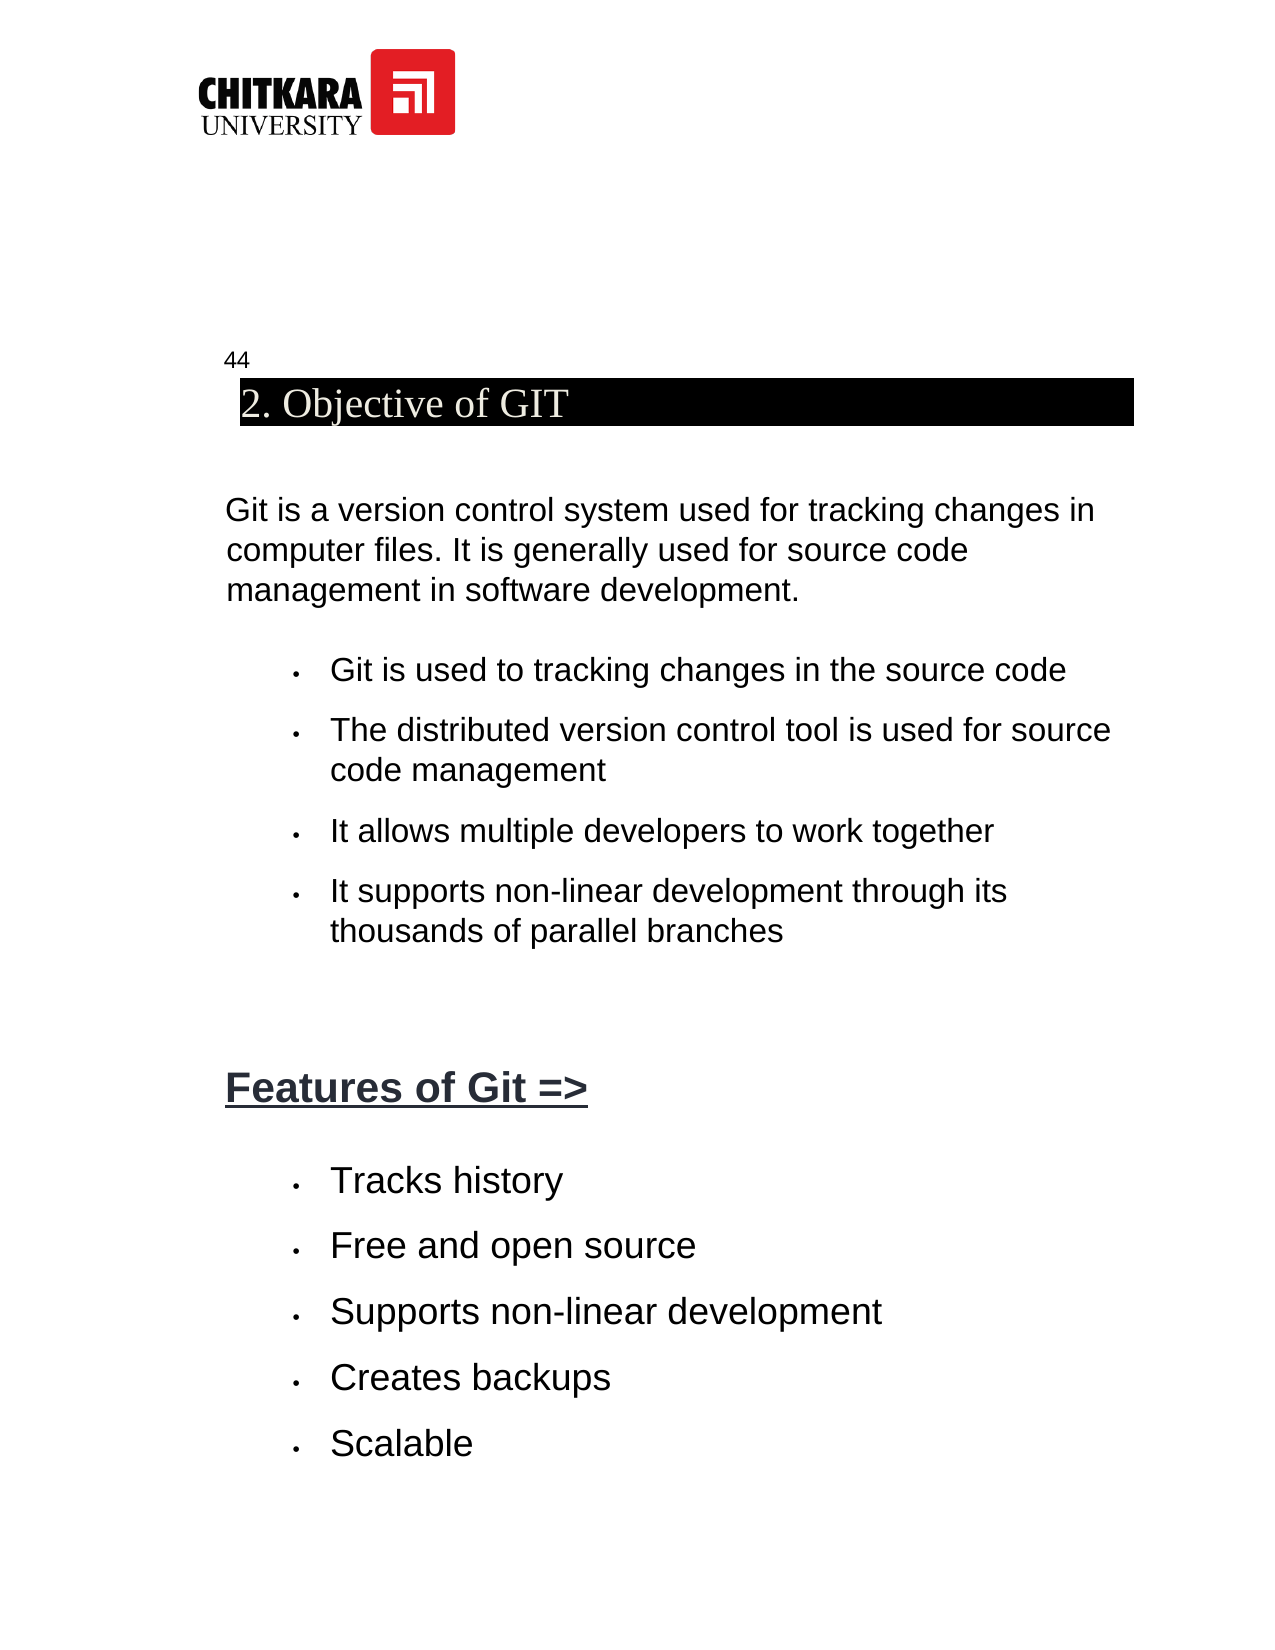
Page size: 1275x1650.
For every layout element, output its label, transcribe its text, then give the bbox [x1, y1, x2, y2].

list Scalable [292, 1421, 1134, 1464]
text Features of Git => [225, 1063, 1134, 1112]
list Supports non-linear development [292, 1289, 1134, 1332]
list Git is used to tracking changes in the source code [292, 649, 1134, 688]
picture [198, 49, 456, 135]
list Free and open source [292, 1224, 1134, 1267]
list Creates backups [292, 1355, 1134, 1398]
list Tracks history [292, 1158, 1134, 1201]
list It allows multiple developers to work together [292, 811, 1134, 849]
list It supports non-linear development through its thousands of parallel branches [292, 871, 1134, 950]
text 44 [223, 344, 1134, 376]
text Git is a version control system used for tracking changes in computer files. It is generally used for source code management in software development. [225, 490, 1134, 609]
subtitle 2. Objective of GIT [240, 378, 1134, 426]
list The distributed version control tool is used for source code management [292, 710, 1134, 788]
